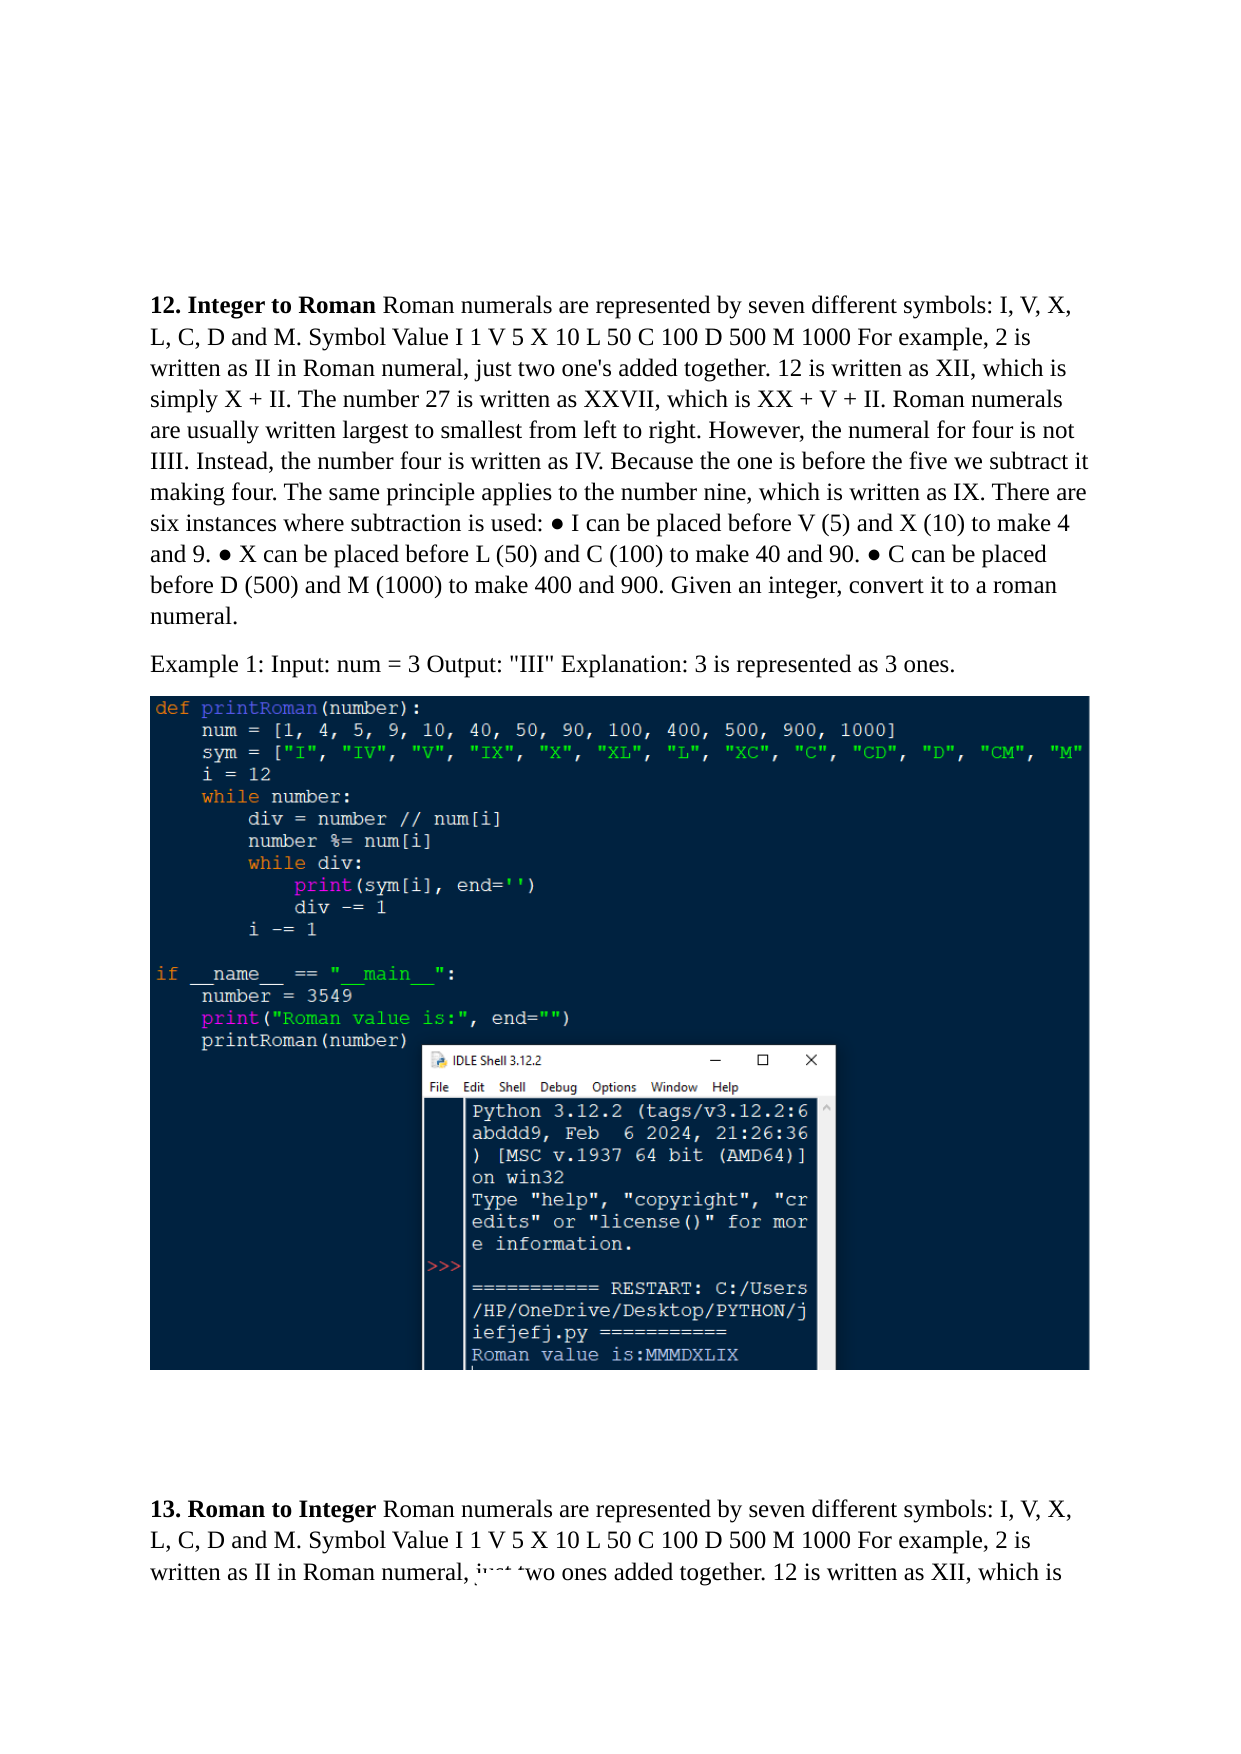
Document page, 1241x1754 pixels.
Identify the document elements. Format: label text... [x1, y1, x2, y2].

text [150, 1494, 1090, 1585]
picture [150, 696, 1091, 1370]
text Example 1: Input: num = 3 Output: "III" Explanation: 3 is represented as 3 ones. [150, 649, 1090, 677]
text 12. Integer to Roman Roman numerals are represented by seven different symbols: I, V, X, L, C, D and M. Symbol Value I 1 V 5 X 10 L 50 C 100 D 500 M 1000 For example, 2 is written as II in Roman numeral, just two one's added together. 12 is written as XII, which is simply X + II. The number 27 is written as XXVII, which is XX + V + II. Roman numerals are usually written largest to smallest from left to right. However, the numeral for four is not IIII. Instead, the number four is written as IV. Because the one is before the five we subtract it making four. The same principle applies to the number nine, which is written as IX. There are six instances where subtraction is used: ● I can be placed before V (5) and X (10) to make 4 and 9. ● X can be placed before L (50) and C (100) to make 40 and 90. ● C can be placed before D (500) and M (1000) to make 400 and 900. Given an integer, convert it to a roman numeral. [150, 291, 1090, 630]
